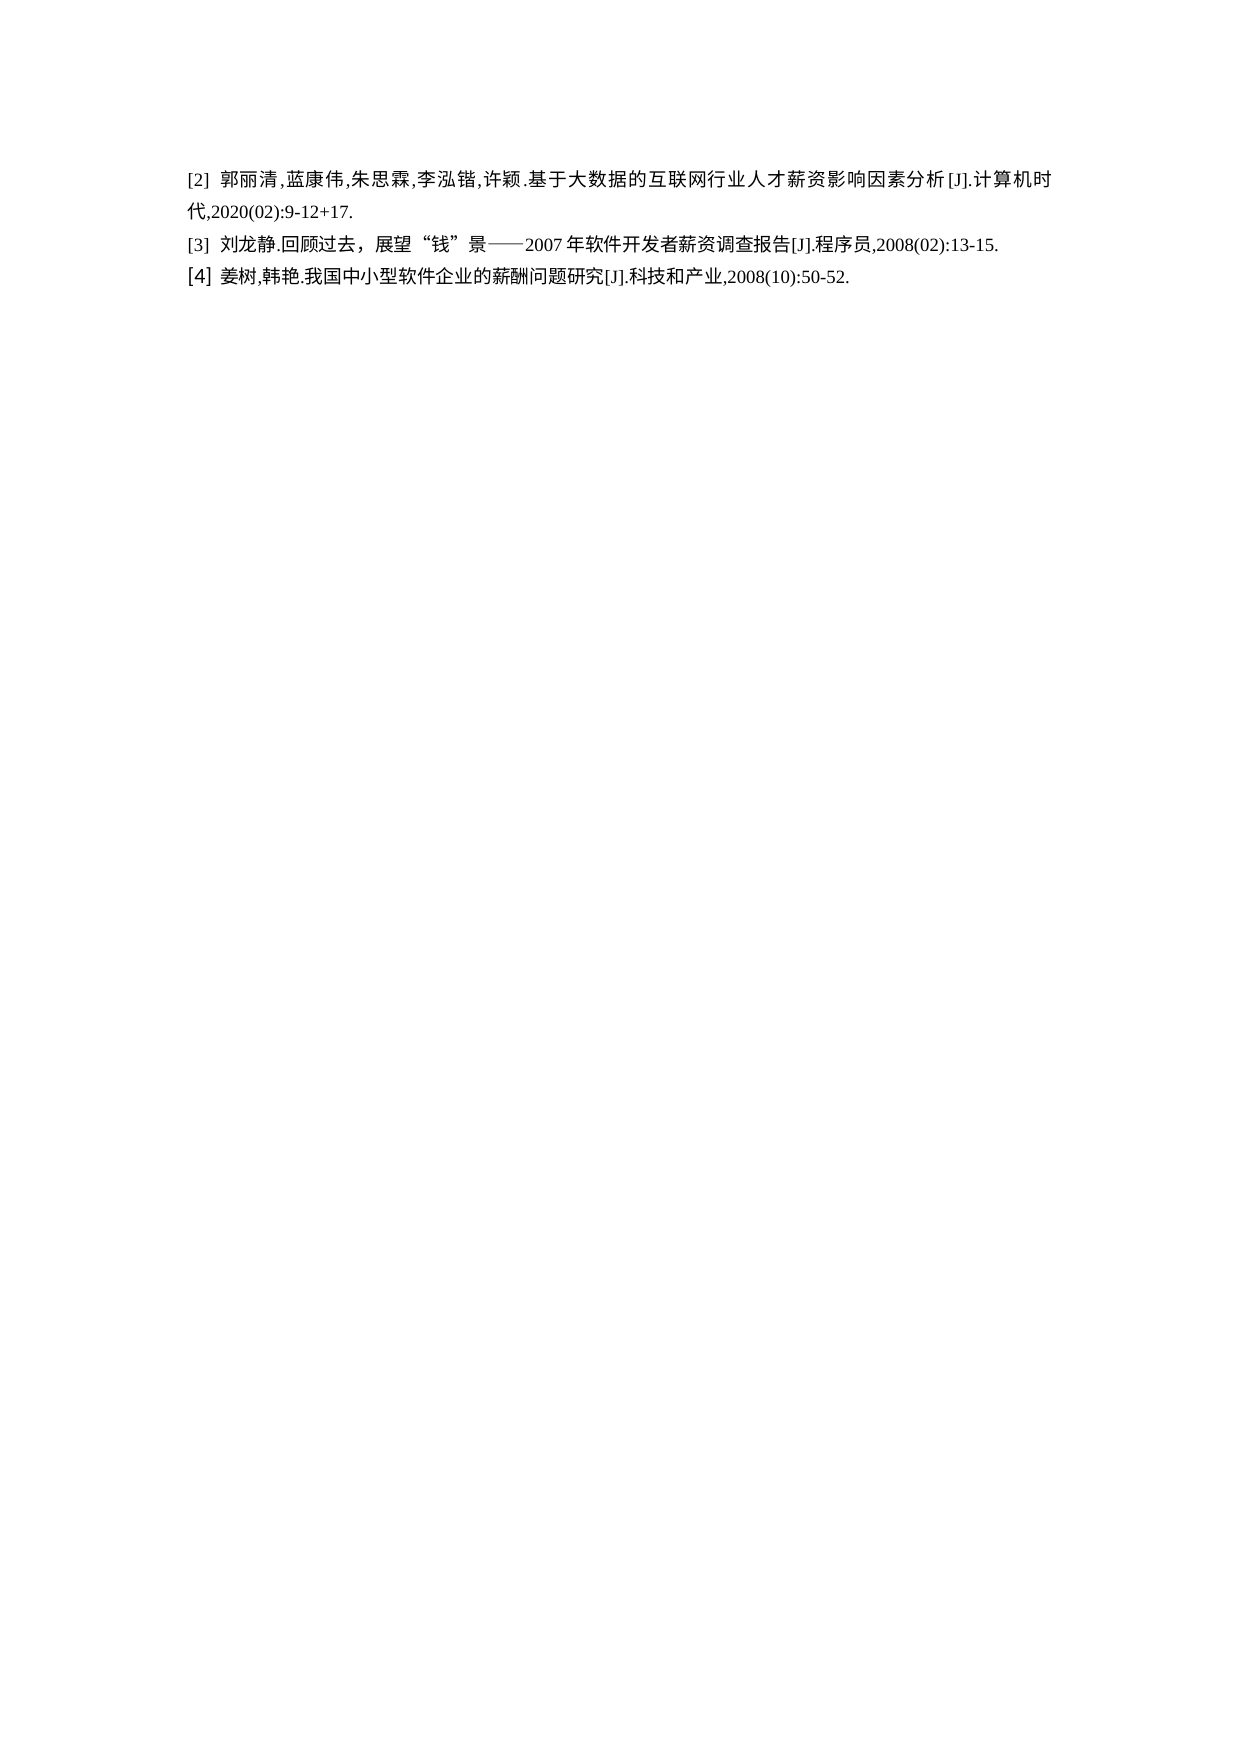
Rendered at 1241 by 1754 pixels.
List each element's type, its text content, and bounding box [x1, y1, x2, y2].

list 姜树,韩艳.我国中小型软件企业的薪酬问题研究[J].科技和产业,2008(10):50-52. [187, 259, 1053, 292]
list 刘龙静.回顾过去，展望“钱”景——2007年软件开发者薪资调查报告[J].程序员,2008(02):13-15. [187, 227, 1053, 259]
list 郭丽清,蓝康伟,朱思霖,李泓锴,许颖.基于大数据的互联网行业人才薪资影响因素分析[J].计算机时代,2020(02):9-12+17. [187, 162, 1053, 227]
